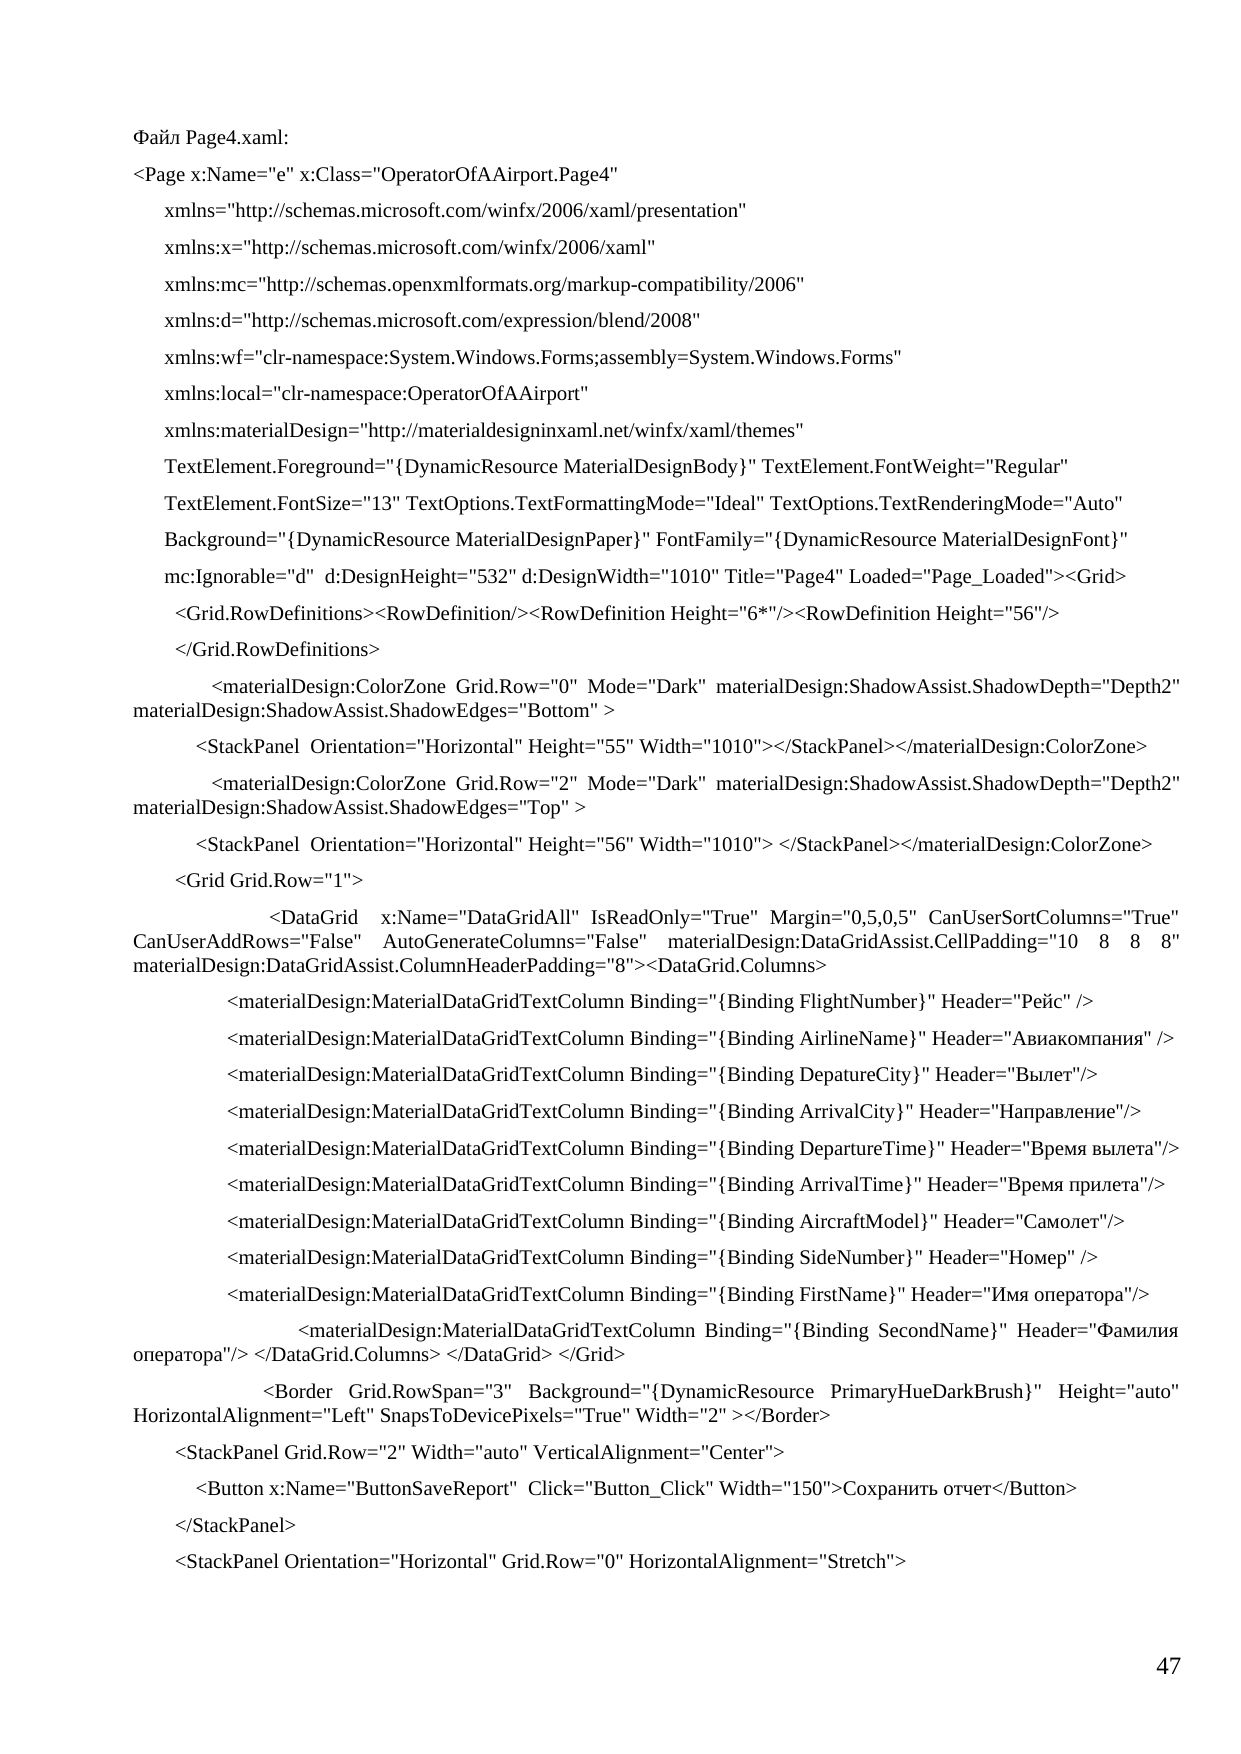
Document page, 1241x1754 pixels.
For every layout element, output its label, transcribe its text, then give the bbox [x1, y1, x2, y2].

text xmlns:mc="http://schemas.openxmlformats.org/markup-compatibility/2006" [133, 271, 1181, 296]
text <materialDesign:ColorZone Grid.Row="0" Mode="Dark" materialDesign:ShadowAssist.ShadowDepth="Depth2" materialDesign:ShadowAssist.ShadowEdges="Bottom" > [133, 674, 1181, 722]
text </Grid.RowDefinitions> [133, 637, 1181, 661]
text <materialDesign:MaterialDataGridTextColumn Binding="{Binding FirstName}" Header="Имя оператора"/> [133, 1282, 1181, 1306]
text <materialDesign:MaterialDataGridTextColumn Binding="{Binding DepatureCity}" Header="Вылет"/> [133, 1062, 1181, 1086]
text xmlns:x="http://schemas.microsoft.com/winfx/2006/xaml" [133, 235, 1181, 259]
text <Button x:Name="ButtonSaveReport" Click="Button_Click" Width="150">Сохранить отчет</Button> [133, 1476, 1181, 1500]
text <Grid.RowDefinitions><RowDefinition/><RowDefinition Height="6*"/><RowDefinition Height="56"/> [133, 601, 1181, 624]
text xmlns="http://schemas.microsoft.com/winfx/2006/xaml/presentation" [133, 198, 1181, 222]
text <materialDesign:MaterialDataGridTextColumn Binding="{Binding ArrivalCity}" Header="Направление"/> [133, 1099, 1181, 1123]
text xmlns:d="http://schemas.microsoft.com/expression/blend/2008" [133, 308, 1181, 332]
text <materialDesign:MaterialDataGridTextColumn Binding="{Binding AirlineName}" Header="Авиакомпания" /> [133, 1026, 1181, 1050]
text <materialDesign:ColorZone Grid.Row="2" Mode="Dark" materialDesign:ShadowAssist.ShadowDepth="Depth2" materialDesign:ShadowAssist.ShadowEdges="Top" > [133, 771, 1181, 819]
text <Border Grid.RowSpan="3" Background="{DynamicResource PrimaryHueDarkBrush}" Height="auto" HorizontalAlignment="Left" SnapsToDevicePixels="True" Width="2" ></Border> [133, 1379, 1181, 1427]
text <Page x:Name="e" x:Class="OperatorOfAAirport.Page4" [133, 162, 1181, 186]
text xmlns:local="clr-namespace:OperatorOfAAirport" [133, 381, 1181, 405]
text <StackPanel Orientation="Horizontal" Height="55" Width="1010"></StackPanel></materialDesign:ColorZone> [133, 734, 1181, 758]
text <materialDesign:MaterialDataGridTextColumn Binding="{Binding DepartureTime}" Header="Время вылета"/> [133, 1136, 1181, 1159]
text xmlns:wf="clr-namespace:System.Windows.Forms;assembly=System.Windows.Forms" [133, 344, 1181, 369]
text <materialDesign:MaterialDataGridTextColumn Binding="{Binding SecondName}" Header="Фамилия оператора"/> </DataGrid.Columns> </DataGrid> </Grid> [133, 1318, 1181, 1366]
text <materialDesign:MaterialDataGridTextColumn Binding="{Binding FlightNumber}" Header="Рейс" /> [133, 989, 1181, 1013]
text Файл Page4.xaml: [133, 125, 1181, 149]
text TextElement.FontSize="13" TextOptions.TextFormattingMode="Ideal" TextOptions.TextRenderingMode="Auto" [133, 491, 1181, 515]
text mc:Ignorable="d" d:DesignHeight="532" d:DesignWidth="1010" Title="Page4" Loaded="Page_Loaded"><Grid> [133, 564, 1181, 588]
text <materialDesign:MaterialDataGridTextColumn Binding="{Binding SideNumber}" Header="Номер" /> [133, 1245, 1181, 1269]
text <StackPanel Grid.Row="2" Width="auto" VerticalAlignment="Center"> [133, 1439, 1181, 1464]
text <Grid Grid.Row="1"> [133, 868, 1181, 892]
text <materialDesign:MaterialDataGridTextColumn Binding="{Binding AircraftModel}" Header="Самолет"/> [133, 1209, 1181, 1233]
text <StackPanel Orientation="Horizontal" Grid.Row="0" HorizontalAlignment="Stretch"> [133, 1549, 1181, 1573]
text Background="{DynamicResource MaterialDesignPaper}" FontFamily="{DynamicResource MaterialDesignFont}" [133, 527, 1181, 551]
text <DataGrid x:Name="DataGridAll" IsReadOnly="True" Margin="0,5,0,5" CanUserSortColumns="True" CanUserAddRows="False" AutoGenerateColumns="False" materialDesign:DataGridAssist.CellPadding="10 8 8 8" materialDesign:DataGridAssist.ColumnHeaderPadding="8"><DataGrid.Columns> [133, 904, 1181, 977]
text xmlns:materialDesign="http://materialdesigninxaml.net/winfx/xaml/themes" [133, 418, 1181, 442]
text </StackPanel> [133, 1513, 1181, 1537]
text <materialDesign:MaterialDataGridTextColumn Binding="{Binding ArrivalTime}" Header="Время прилета"/> [133, 1172, 1181, 1196]
text TextElement.Foreground="{DynamicResource MaterialDesignBody}" TextElement.FontWeight="Regular" [133, 454, 1181, 478]
text <StackPanel Orientation="Horizontal" Height="56" Width="1010"> </StackPanel></materialDesign:ColorZone> [133, 831, 1181, 856]
